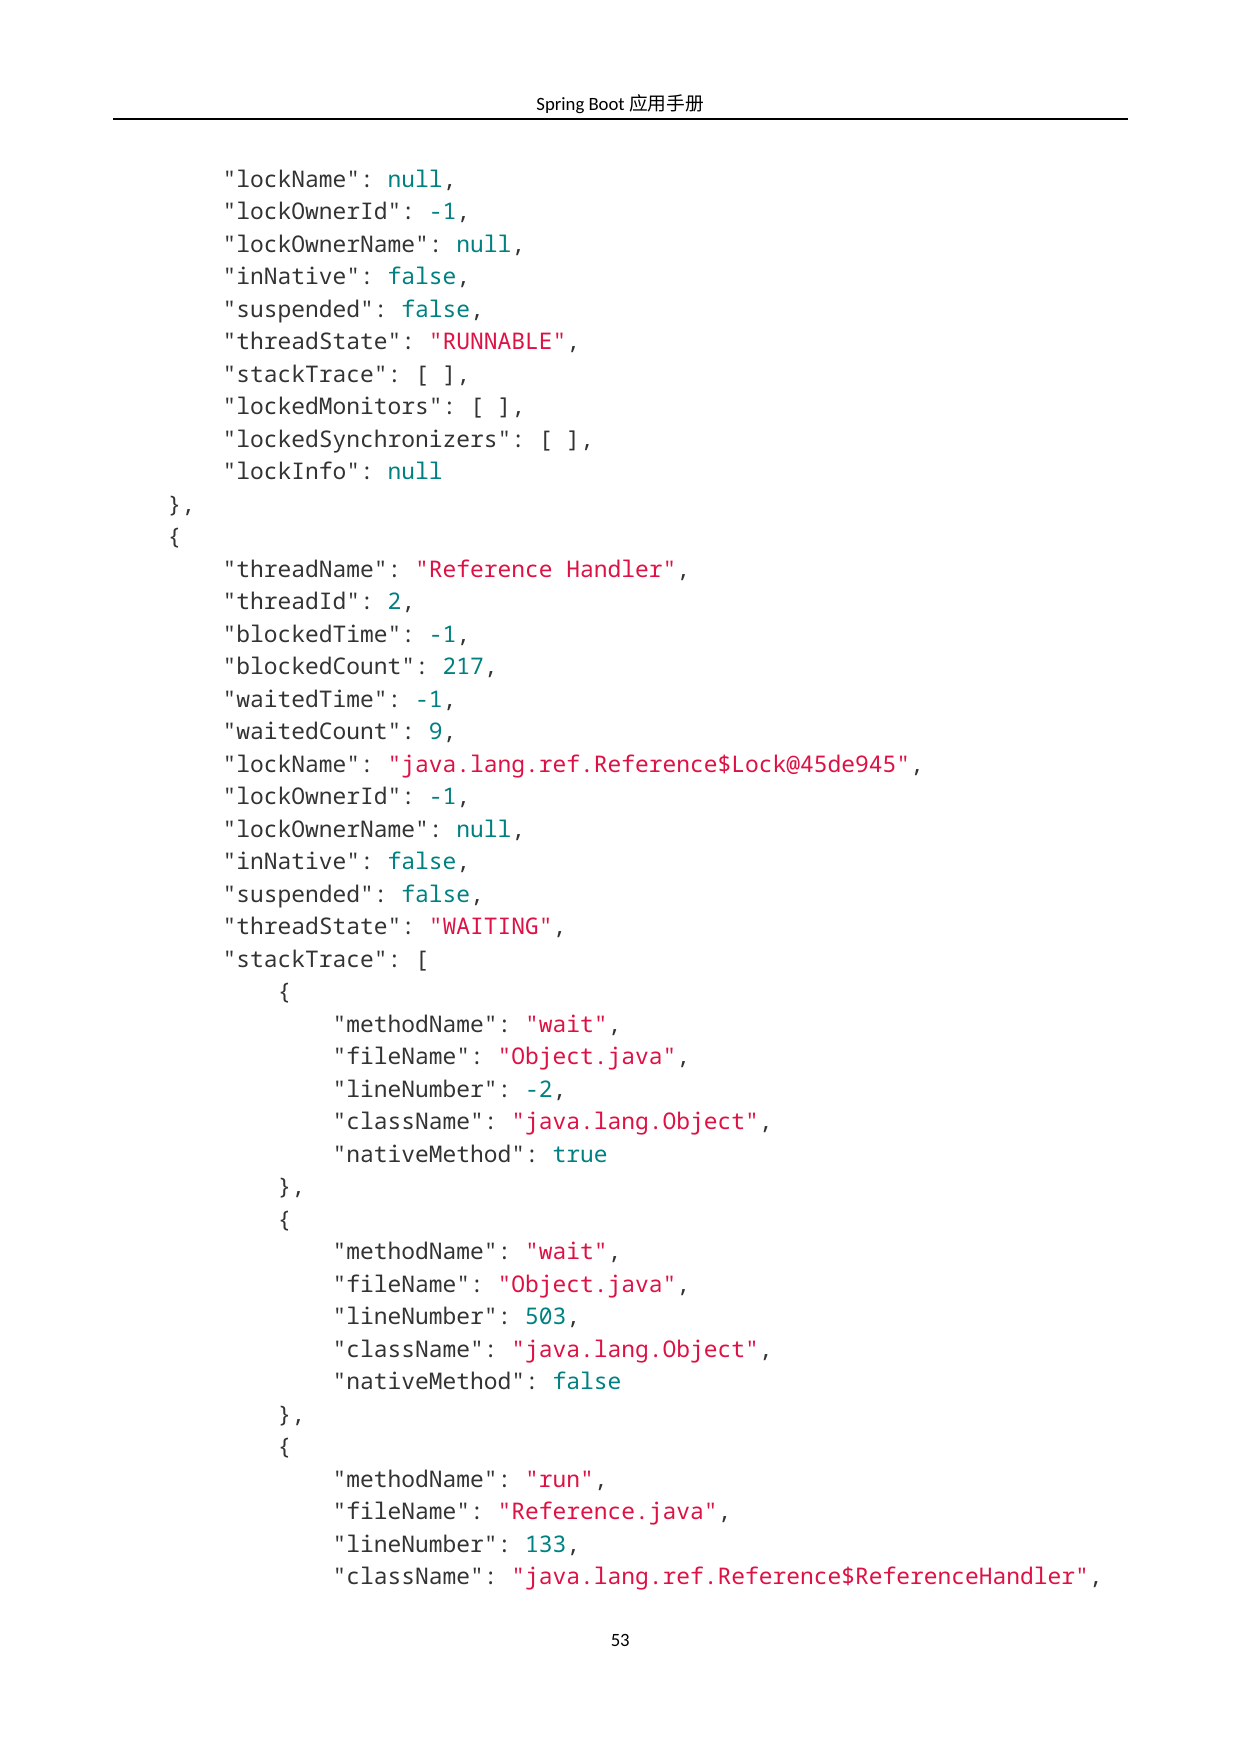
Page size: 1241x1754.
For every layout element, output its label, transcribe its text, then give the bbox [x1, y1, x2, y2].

text "suspended": false, [112, 877, 1128, 909]
text "threadName": "Reference Handler", [112, 552, 1128, 584]
text "lockName": "java.lang.ref.Reference$Lock@45de945", [112, 747, 1128, 779]
text "threadState": "RUNNABLE", [112, 324, 1128, 357]
text "threadId": 2, [112, 584, 1128, 617]
text "methodName": "wait", [112, 1234, 1128, 1267]
text "lineNumber": 503, [112, 1299, 1128, 1332]
text "lockInfo": null [112, 454, 1128, 487]
text "waitedCount": 9, [112, 714, 1128, 747]
text "fileName": "Object.java", [112, 1267, 1128, 1299]
text "lockOwnerName": null, [112, 812, 1128, 844]
text "nativeMethod": false [112, 1364, 1128, 1397]
text "methodName": "run", [112, 1462, 1128, 1494]
text }, [112, 1397, 1128, 1429]
text "className": "java.lang.Object", [112, 1332, 1128, 1364]
text "lockedMonitors": [ ], [112, 389, 1128, 422]
text "lineNumber": 133, [112, 1527, 1128, 1559]
text "suspended": false, [112, 292, 1128, 324]
text "blockedCount": 217, [112, 649, 1128, 682]
text }, [112, 1169, 1128, 1202]
text "methodName": "wait", [112, 1007, 1128, 1039]
text "lockOwnerId": -1, [112, 779, 1128, 812]
text "inNative": false, [112, 844, 1128, 877]
text "blockedTime": -1, [112, 617, 1128, 649]
text "fileName": "Object.java", [112, 1039, 1128, 1072]
text { [112, 1202, 1128, 1234]
text "lockOwnerId": -1, [112, 194, 1128, 227]
text "threadState": "WAITING", [112, 909, 1128, 942]
text { [112, 519, 1128, 552]
text "waitedTime": -1, [112, 682, 1128, 714]
text { [112, 1429, 1128, 1462]
text "className": "java.lang.ref.Reference$ReferenceHandler", [112, 1559, 1128, 1592]
text "inNative": false, [112, 259, 1128, 292]
text "stackTrace": [ ], [112, 357, 1128, 389]
text "nativeMethod": true [112, 1137, 1128, 1169]
text "lockName": null, [112, 162, 1128, 194]
text "className": "java.lang.Object", [112, 1104, 1128, 1137]
text }, [112, 487, 1128, 519]
text "lockOwnerName": null, [112, 227, 1128, 259]
text "fileName": "Reference.java", [112, 1494, 1128, 1527]
text { [112, 974, 1128, 1007]
text "stackTrace": [ [112, 942, 1128, 974]
text "lineNumber": -2, [112, 1072, 1128, 1104]
text "lockedSynchronizers": [ ], [112, 422, 1128, 454]
